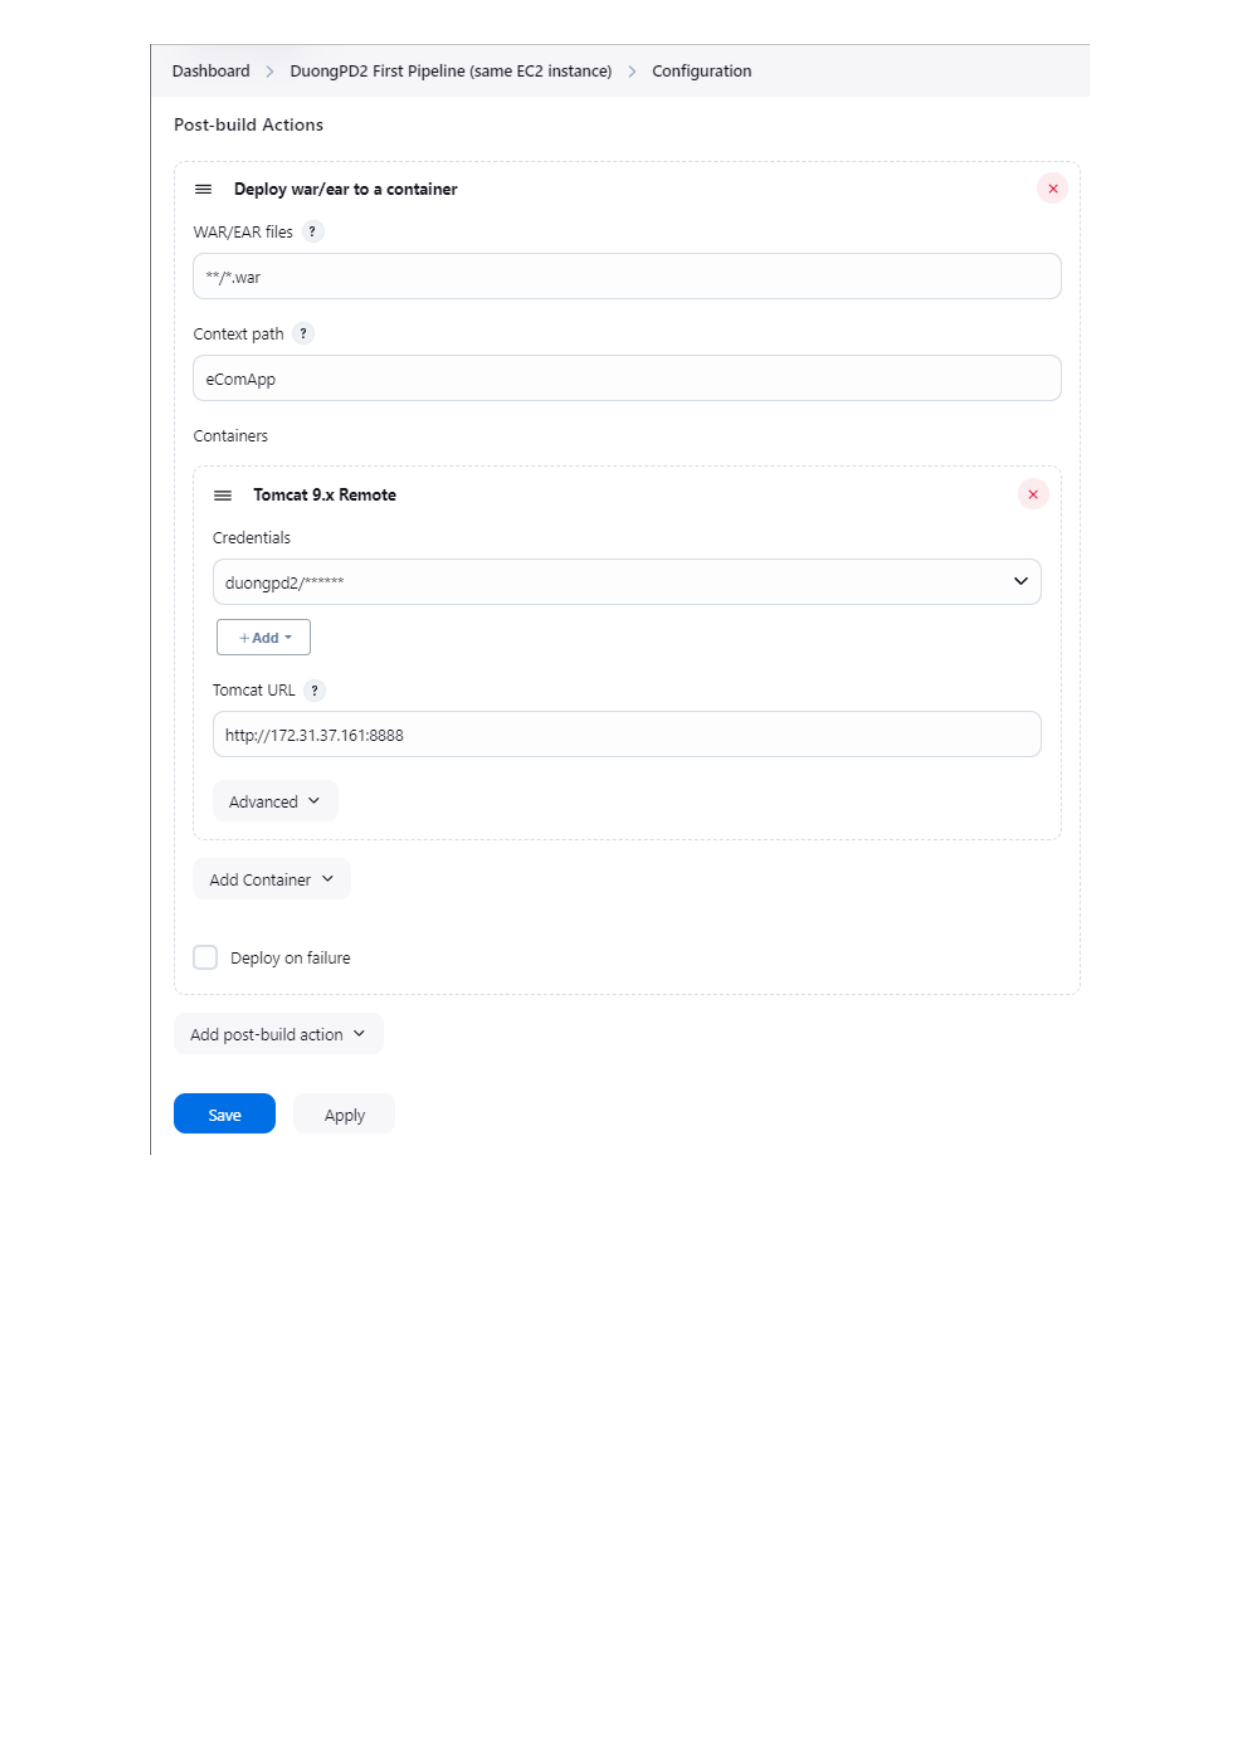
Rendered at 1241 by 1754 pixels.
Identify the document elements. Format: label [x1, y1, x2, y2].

picture [150, 44, 1091, 1155]
